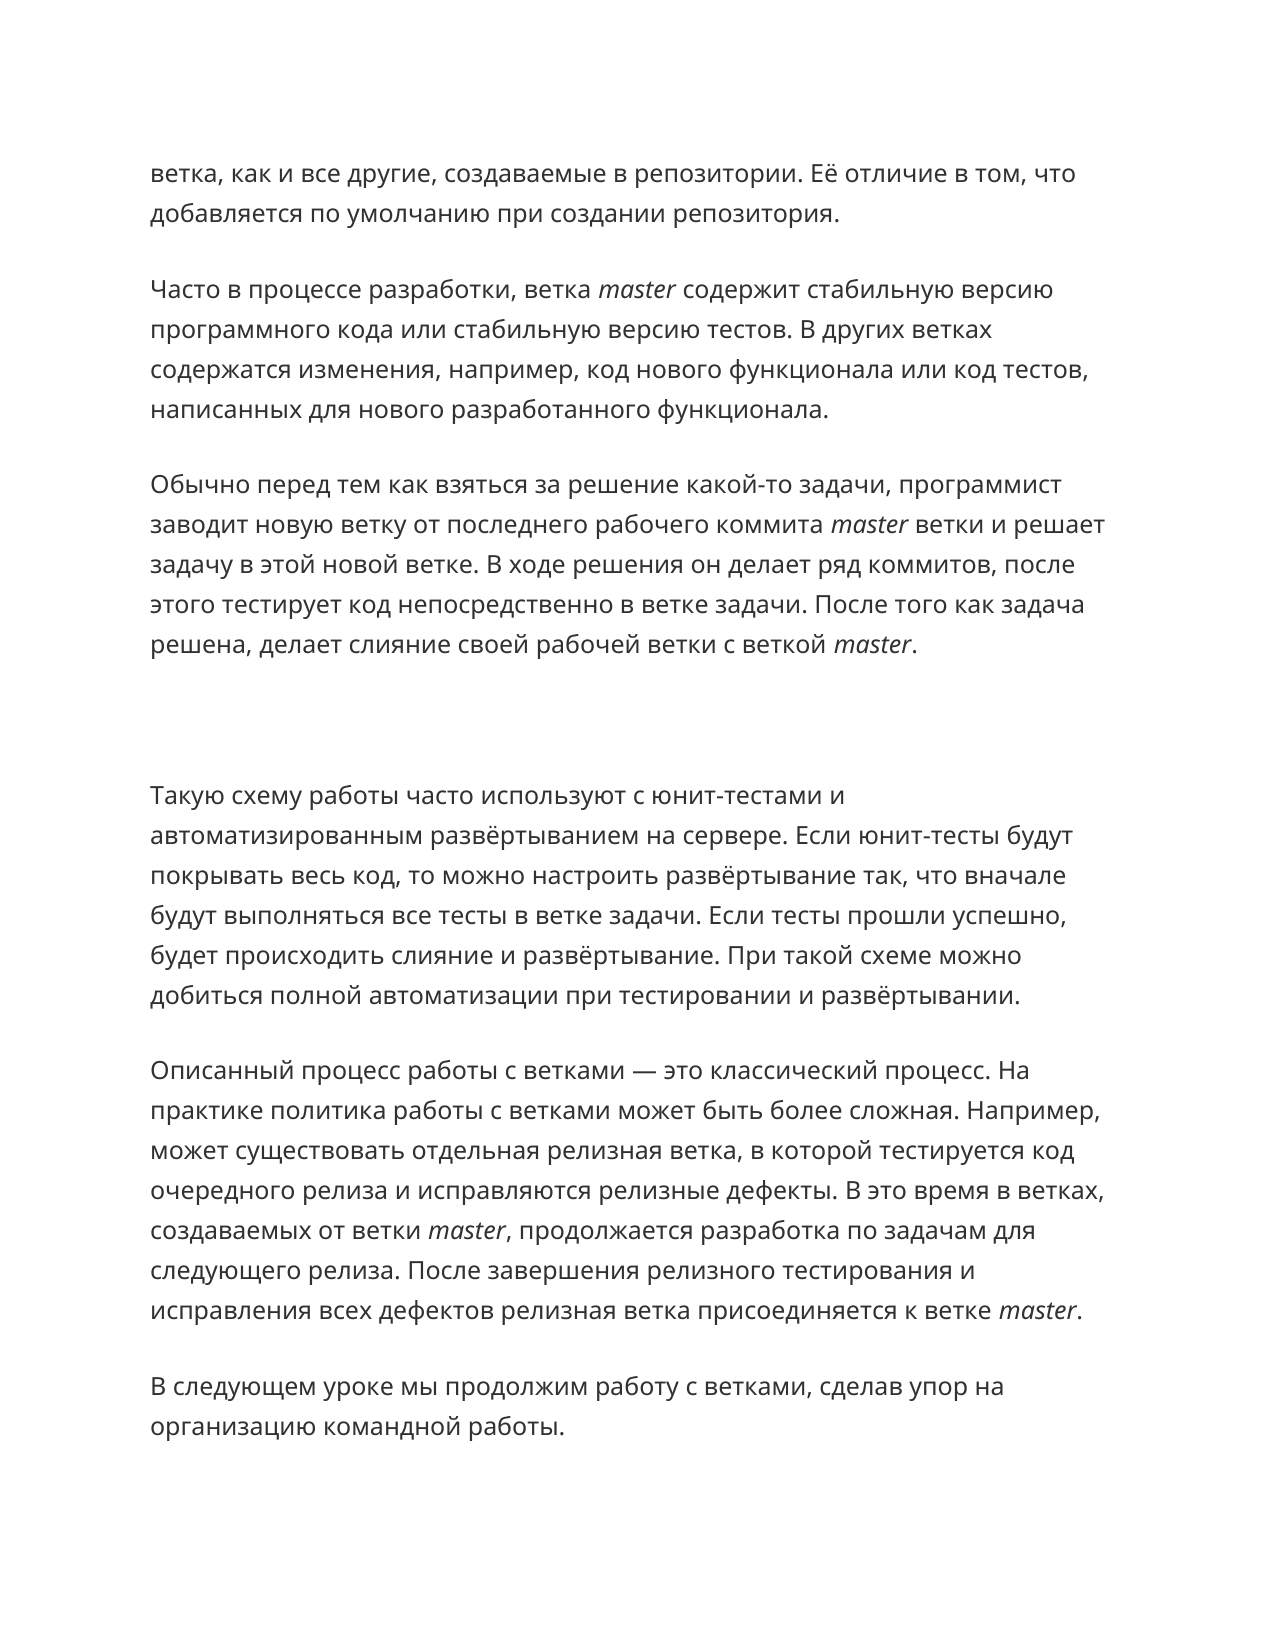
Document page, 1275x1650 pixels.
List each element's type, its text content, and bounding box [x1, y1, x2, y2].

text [150, 150, 1125, 230]
text В следующем уроке мы продолжим работу с ветками, сделав упор на организацию командной работы. [150, 1362, 1125, 1442]
text Обычно перед тем как взяться за решение какой-то задачи, программист заводит новую ветку от последнего рабочего коммита master ветки и решает задачу в этой новой ветке. В ходе решения он делает ряд коммитов, после этого тестирует код непосредственно в ветке задачи. После того как задача решена, делает слияние своей рабочей ветки с веткой master. [150, 461, 1125, 661]
text Часто в процессе разработки, ветка master содержит стабильную версию программного кода или стабильную версию тестов. В других ветках содержатся изменения, например, код нового функционала или код тестов, написанных для нового разработанного функционала. [150, 265, 1125, 425]
text Описанный процесс работы с ветками — это классический процесс. На практике политика работы с ветками может быть более сложная. Например, может существовать отдельная релизная ветка, в которой тестируется код очередного релиза и исправляются релизные дефекты. В это время в ветках, создаваемых от ветки master, продолжается разработка по задачам для следующего релиза. После завершения релизного тестирования и исправления всех дефектов релизная ветка присоединяется к ветке master. [150, 1047, 1125, 1327]
text Такую схему работы часто используют с юнит-тестами и автоматизированным развёртыванием на сервере. Если юнит-тесты будут покрывать весь код, то можно настроить развёртывание так, что вначале будут выполняться все тесты в ветке задачи. Если тесты прошли успешно, будет происходить слияние и развёртывание. При такой схеме можно добиться полной автоматизации при тестировании и развёртывании. [150, 772, 1125, 1012]
